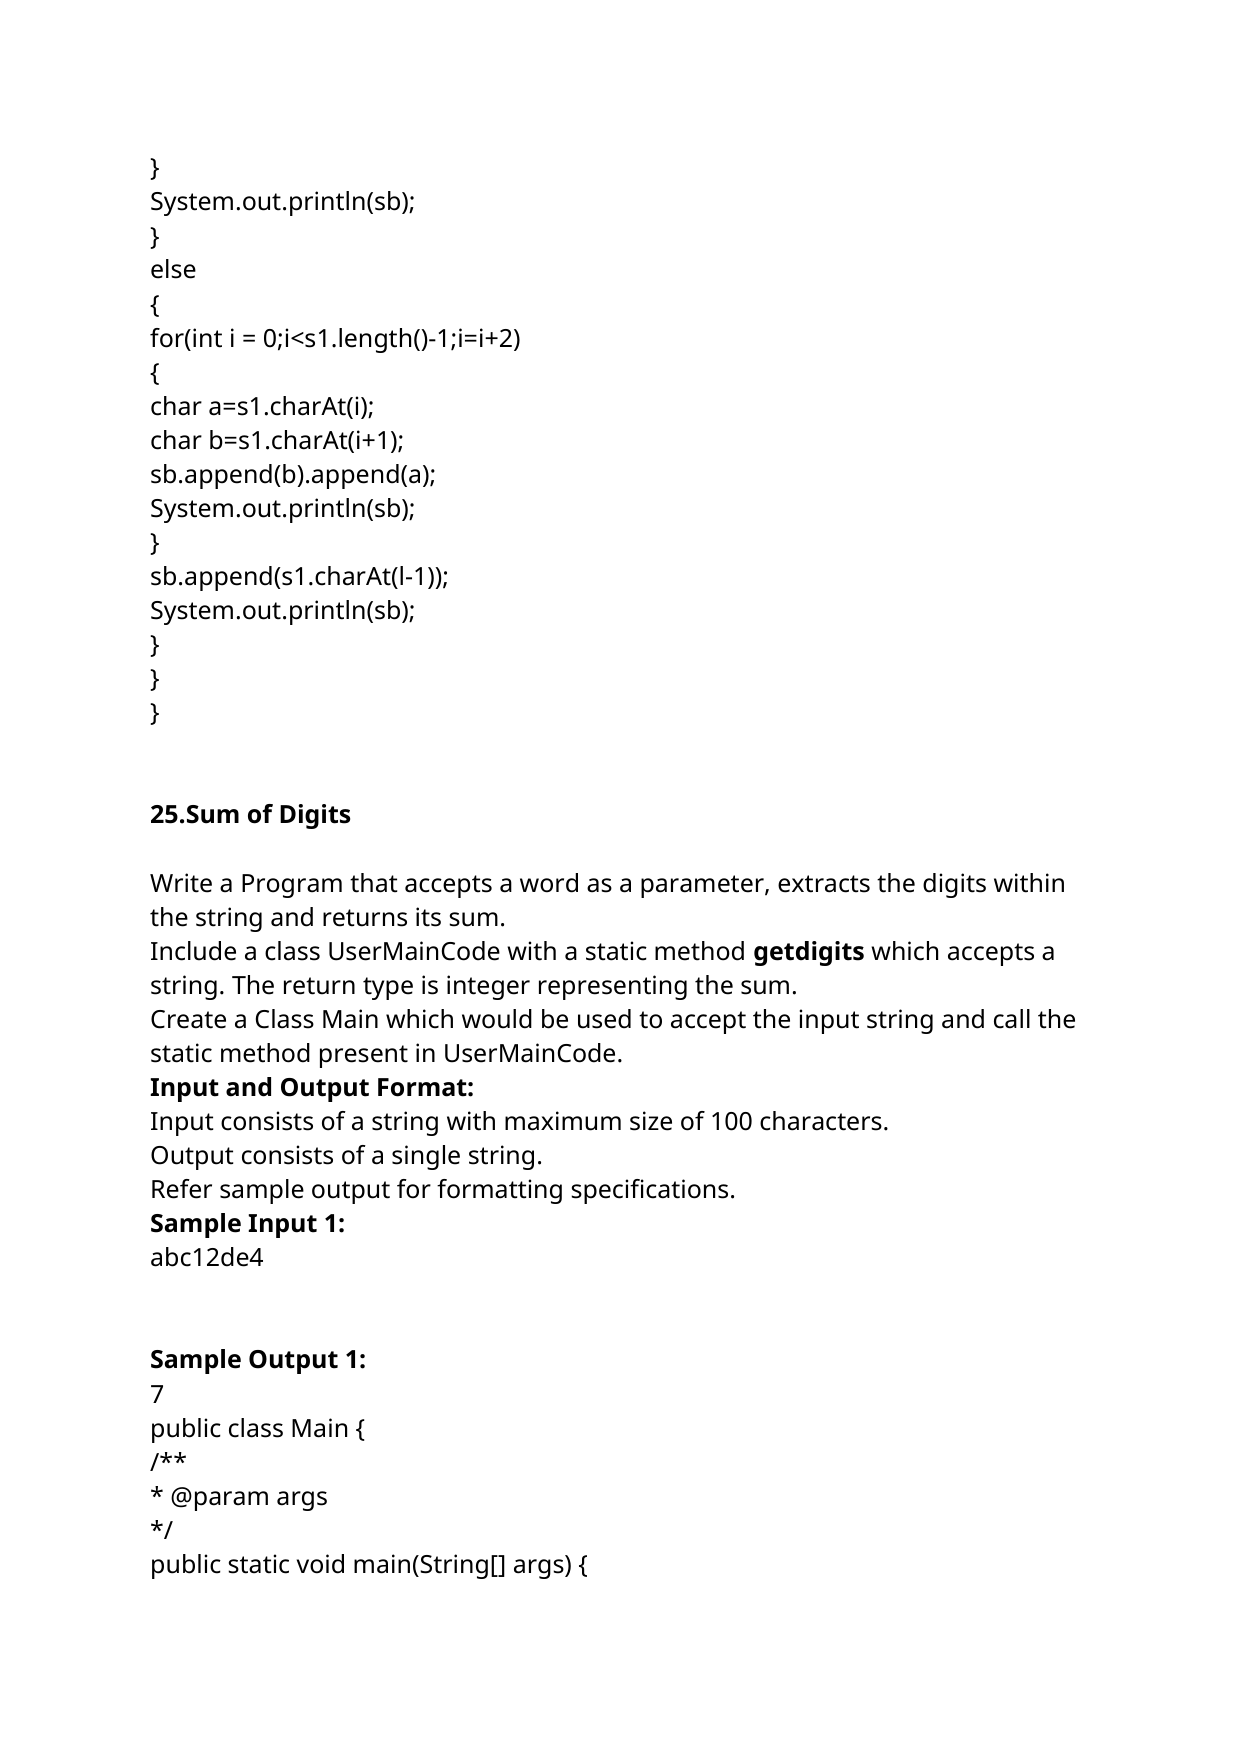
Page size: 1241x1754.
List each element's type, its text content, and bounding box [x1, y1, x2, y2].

text else [150, 252, 1090, 286]
text /** [150, 1444, 1090, 1478]
text */ [150, 1512, 1090, 1547]
text } [150, 695, 1090, 729]
text sb.append(b).append(a); [150, 457, 1090, 491]
text 25.Sum of Digits [150, 729, 1090, 831]
text Include a class UserMainCode with a static method getdigits which accepts a string. The return type is integer representing the sum. [150, 933, 1090, 1002]
text public class Main { [150, 1410, 1090, 1444]
text char b=s1.charAt(i+1); [150, 422, 1090, 457]
text } [150, 661, 1090, 695]
text for(int i = 0;i<s1.length()-1;i=i+2) [150, 320, 1090, 354]
text char a=s1.charAt(i); [150, 388, 1090, 422]
text Sample Input 1: [150, 1206, 1090, 1240]
text Output consists of a single string. [150, 1138, 1090, 1172]
text { [150, 354, 1090, 388]
text Input consists of a string with maximum size of 100 characters. [150, 1104, 1090, 1138]
text Sample Output 1: [150, 1342, 1090, 1376]
text Refer sample output for formatting specifications. [150, 1172, 1090, 1206]
text } [150, 150, 1090, 184]
text Write a Program that accepts a word as a parameter, extracts the digits within the string and returns its sum. [150, 865, 1090, 933]
text } [150, 218, 1090, 252]
text Create a Class Main which would be used to accept the input string and call the static method present in UserMainCode. [150, 1002, 1090, 1070]
text abc12de4 [150, 1240, 1090, 1274]
text System.out.println(sb); [150, 491, 1090, 525]
text public static void main(String[] args) { [150, 1547, 1090, 1581]
text 7 [150, 1376, 1090, 1410]
text Input and Output Format: [150, 1070, 1090, 1104]
text } [150, 525, 1090, 559]
text { [150, 286, 1090, 320]
text } [150, 627, 1090, 661]
text System.out.println(sb); [150, 593, 1090, 627]
text sb.append(s1.charAt(l-1)); [150, 559, 1090, 593]
text System.out.println(sb); [150, 184, 1090, 218]
text * @param args [150, 1478, 1090, 1512]
